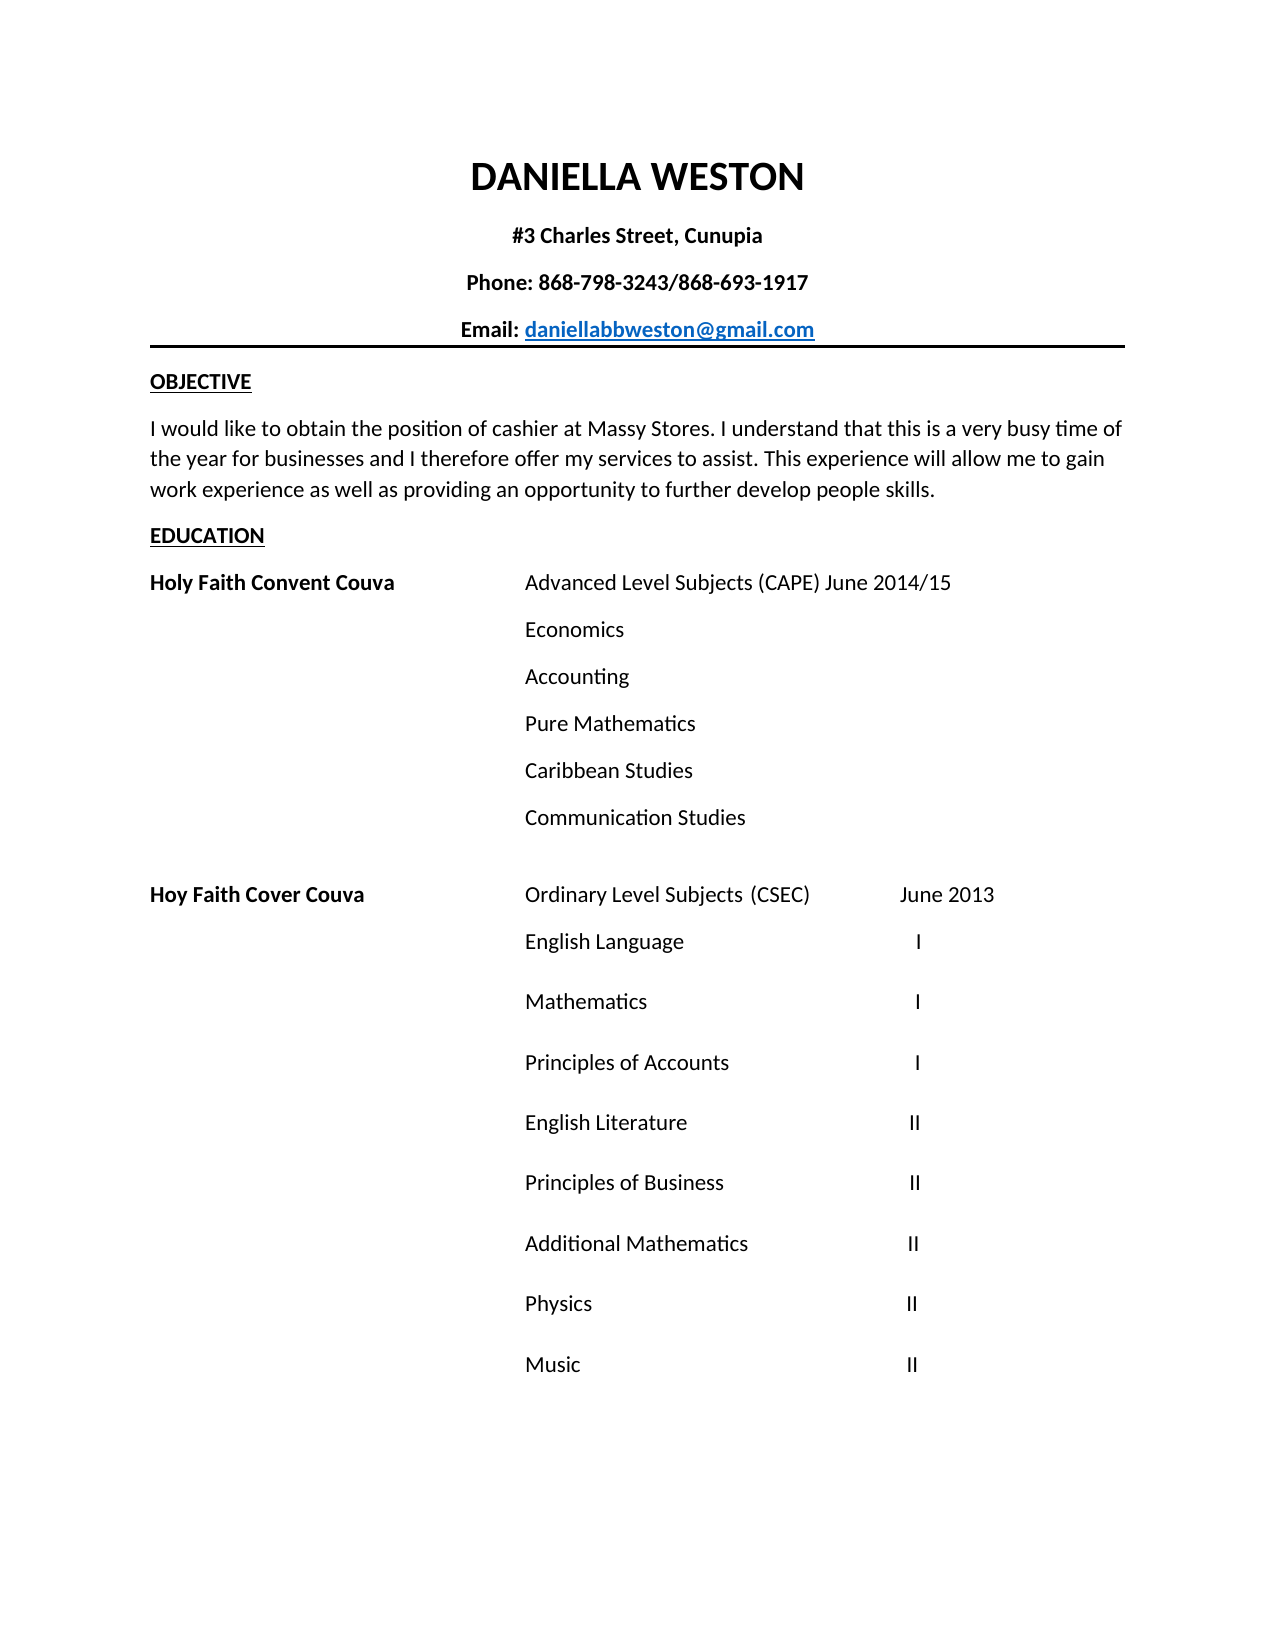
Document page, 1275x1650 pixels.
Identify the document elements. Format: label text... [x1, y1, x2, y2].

text Hoy Faith Cover Couva Ordinary Level Subjects (CSEC) June 2013 [150, 850, 1125, 908]
text Email: daniellabbweston@gmail.com [150, 315, 1125, 345]
text Caribbean Studies [150, 756, 1125, 784]
text Communication Studies [150, 803, 1125, 831]
text Holy Faith Convent Couva Advanced Level Subjects (CAPE) June 2014/15 [150, 568, 1125, 596]
text English Language I Mathematics I Principles of Accounts I English Literature II Principles of Business II Additional Mathematics II Physics II Music II [150, 927, 1125, 1378]
text #3 Charles Street, Cunupia [150, 222, 1125, 249]
text Accounting [150, 662, 1125, 690]
text OBJECTIVE [150, 367, 1125, 395]
text DANIELLA WESTON [150, 150, 1125, 201]
text Economics [150, 615, 1125, 643]
text EDUCATION [150, 522, 1125, 549]
text Pure Mathematics [150, 709, 1125, 737]
text Phone: 868-798-3243/868-693-1917 [150, 268, 1125, 296]
text I would like to obtain the position of cashier at Massy Stores. I understand that this is a very busy time of the year for businesses and I therefore offer my services to assist. This experience will allow me to gain work experience as well as providing an opportunity to further develop people skills. [150, 414, 1125, 503]
